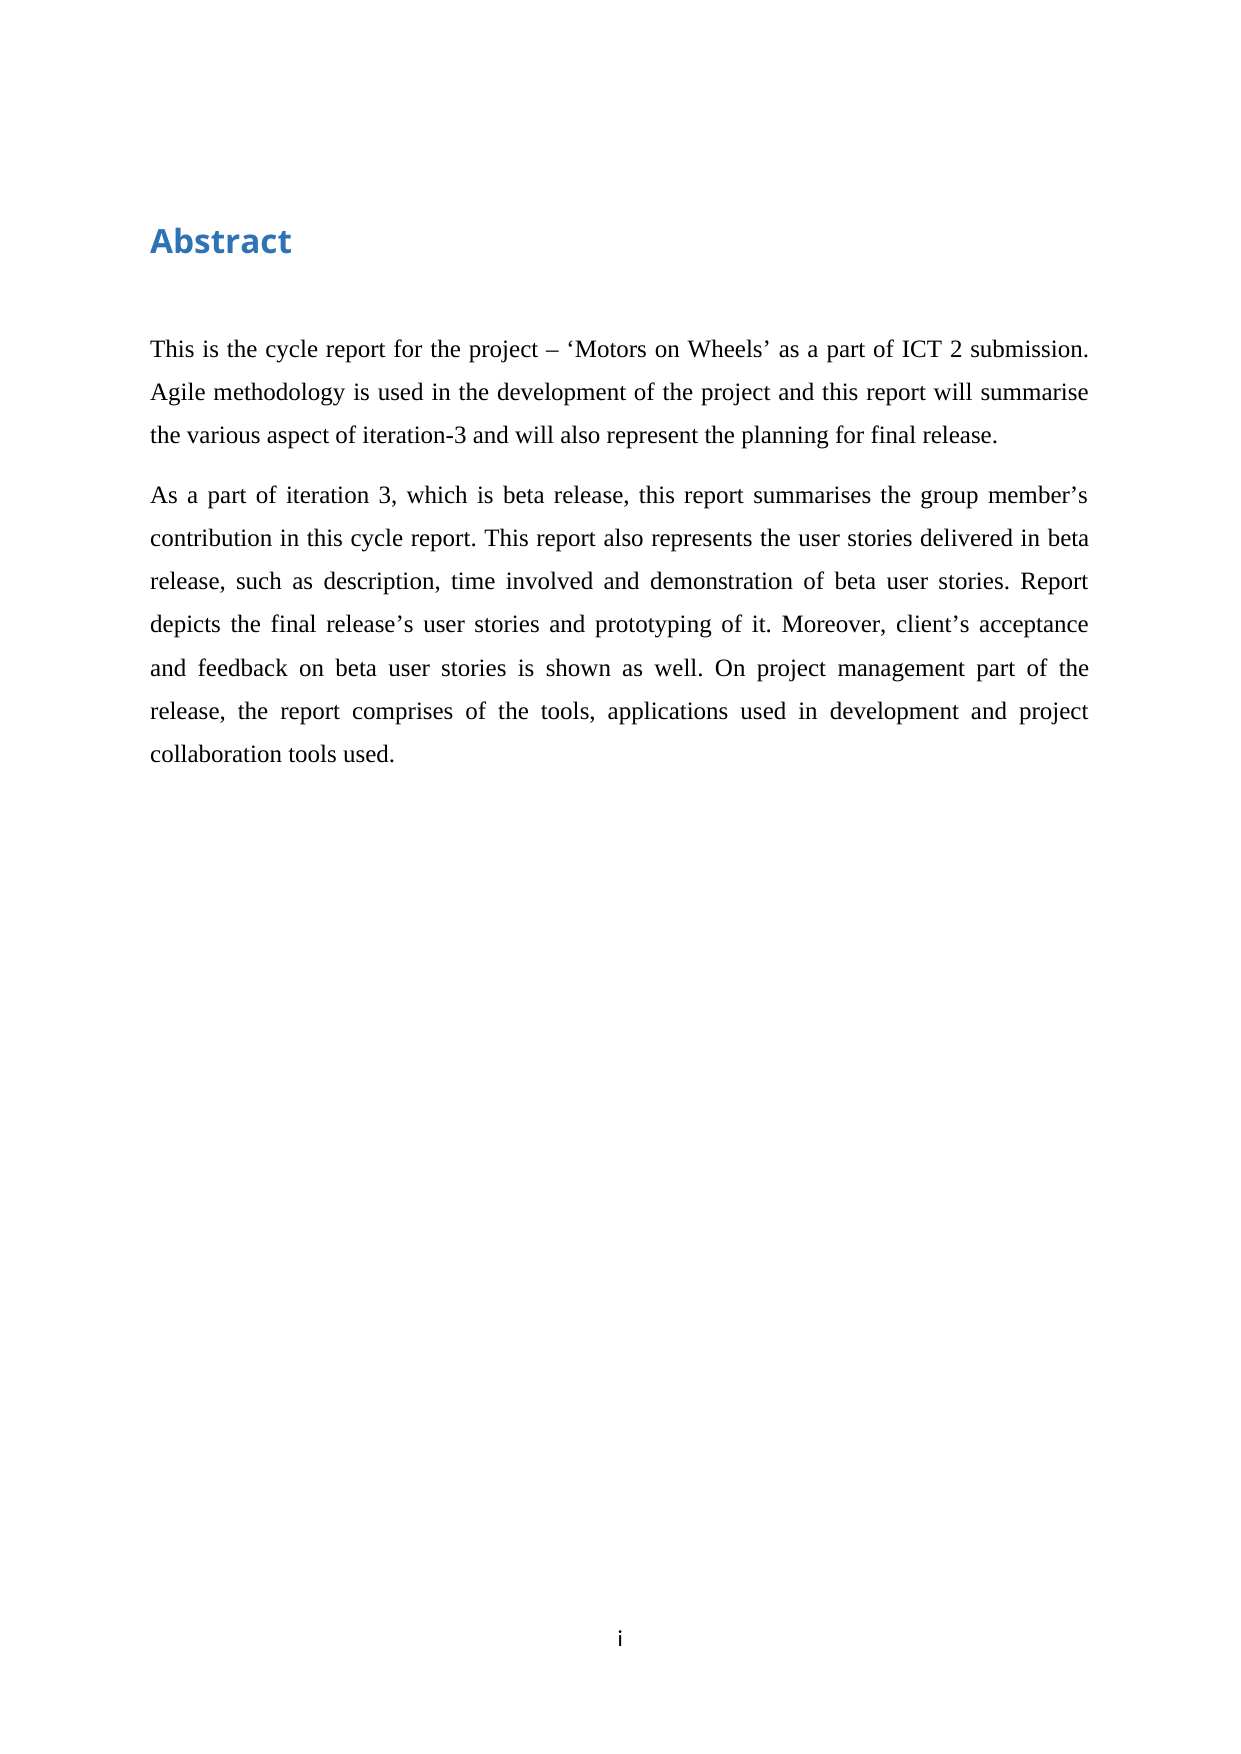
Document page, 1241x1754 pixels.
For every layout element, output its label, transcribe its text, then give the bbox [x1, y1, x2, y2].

text This is the cycle report for the project – ‘Motors on Wheels’ as a part of ICT 2 submission. Agile methodology is used in the development of the project and this report will summarise the various aspect of iteration-3 and will also represent the planning for final release. [150, 334, 1090, 449]
text As a part of iteration 3, which is beta release, this report summarises the group member’s contribution in this cycle report. This report also represents the user stories delivered in beta release, such as description, time involved and demonstration of beta user stories. Report depicts the final release’s user stories and prototyping of it. Moreover, client’s acceptance and feedback on beta user stories is shown as well. On project management part of the release, the report comprises of the tools, applications used in development and project collaboration tools used. [150, 480, 1090, 768]
subtitle Abstract [150, 218, 1090, 263]
